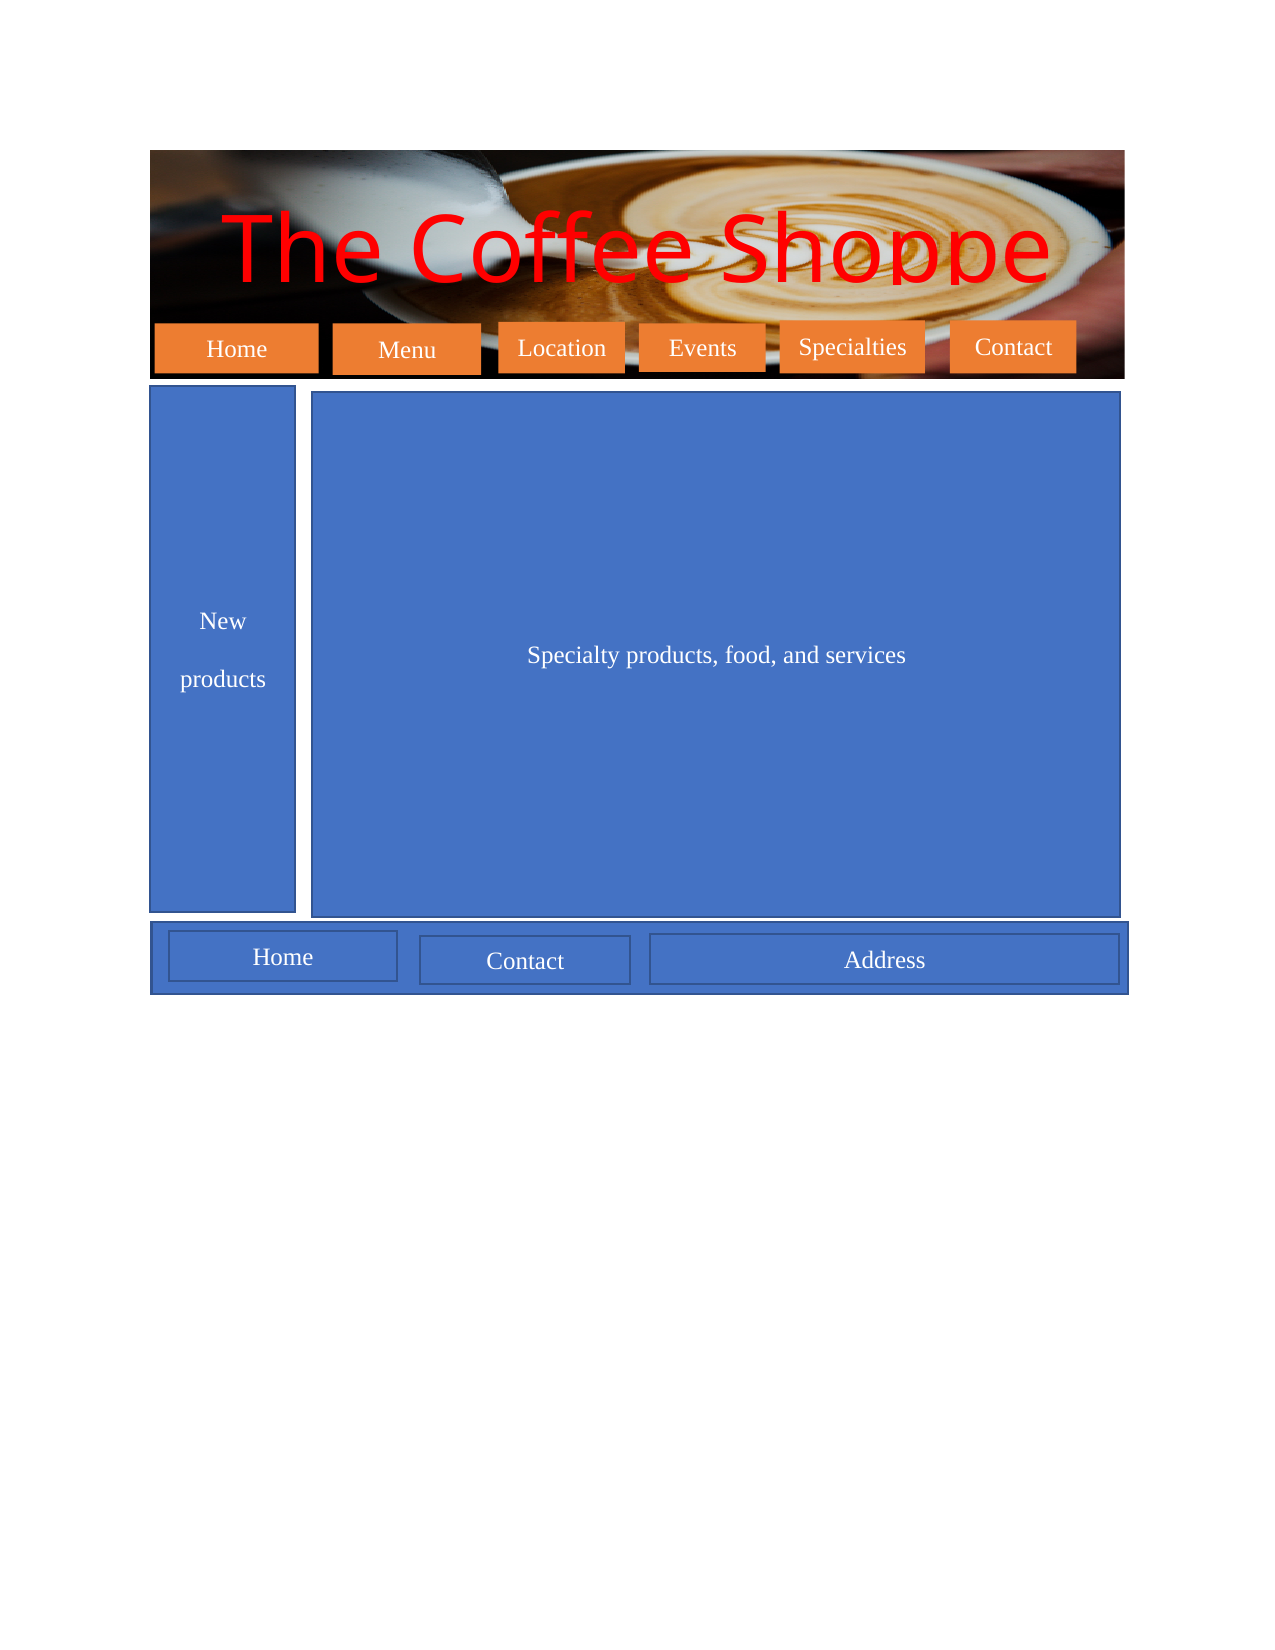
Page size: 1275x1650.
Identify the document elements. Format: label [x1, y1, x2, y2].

picture [150, 150, 1125, 379]
